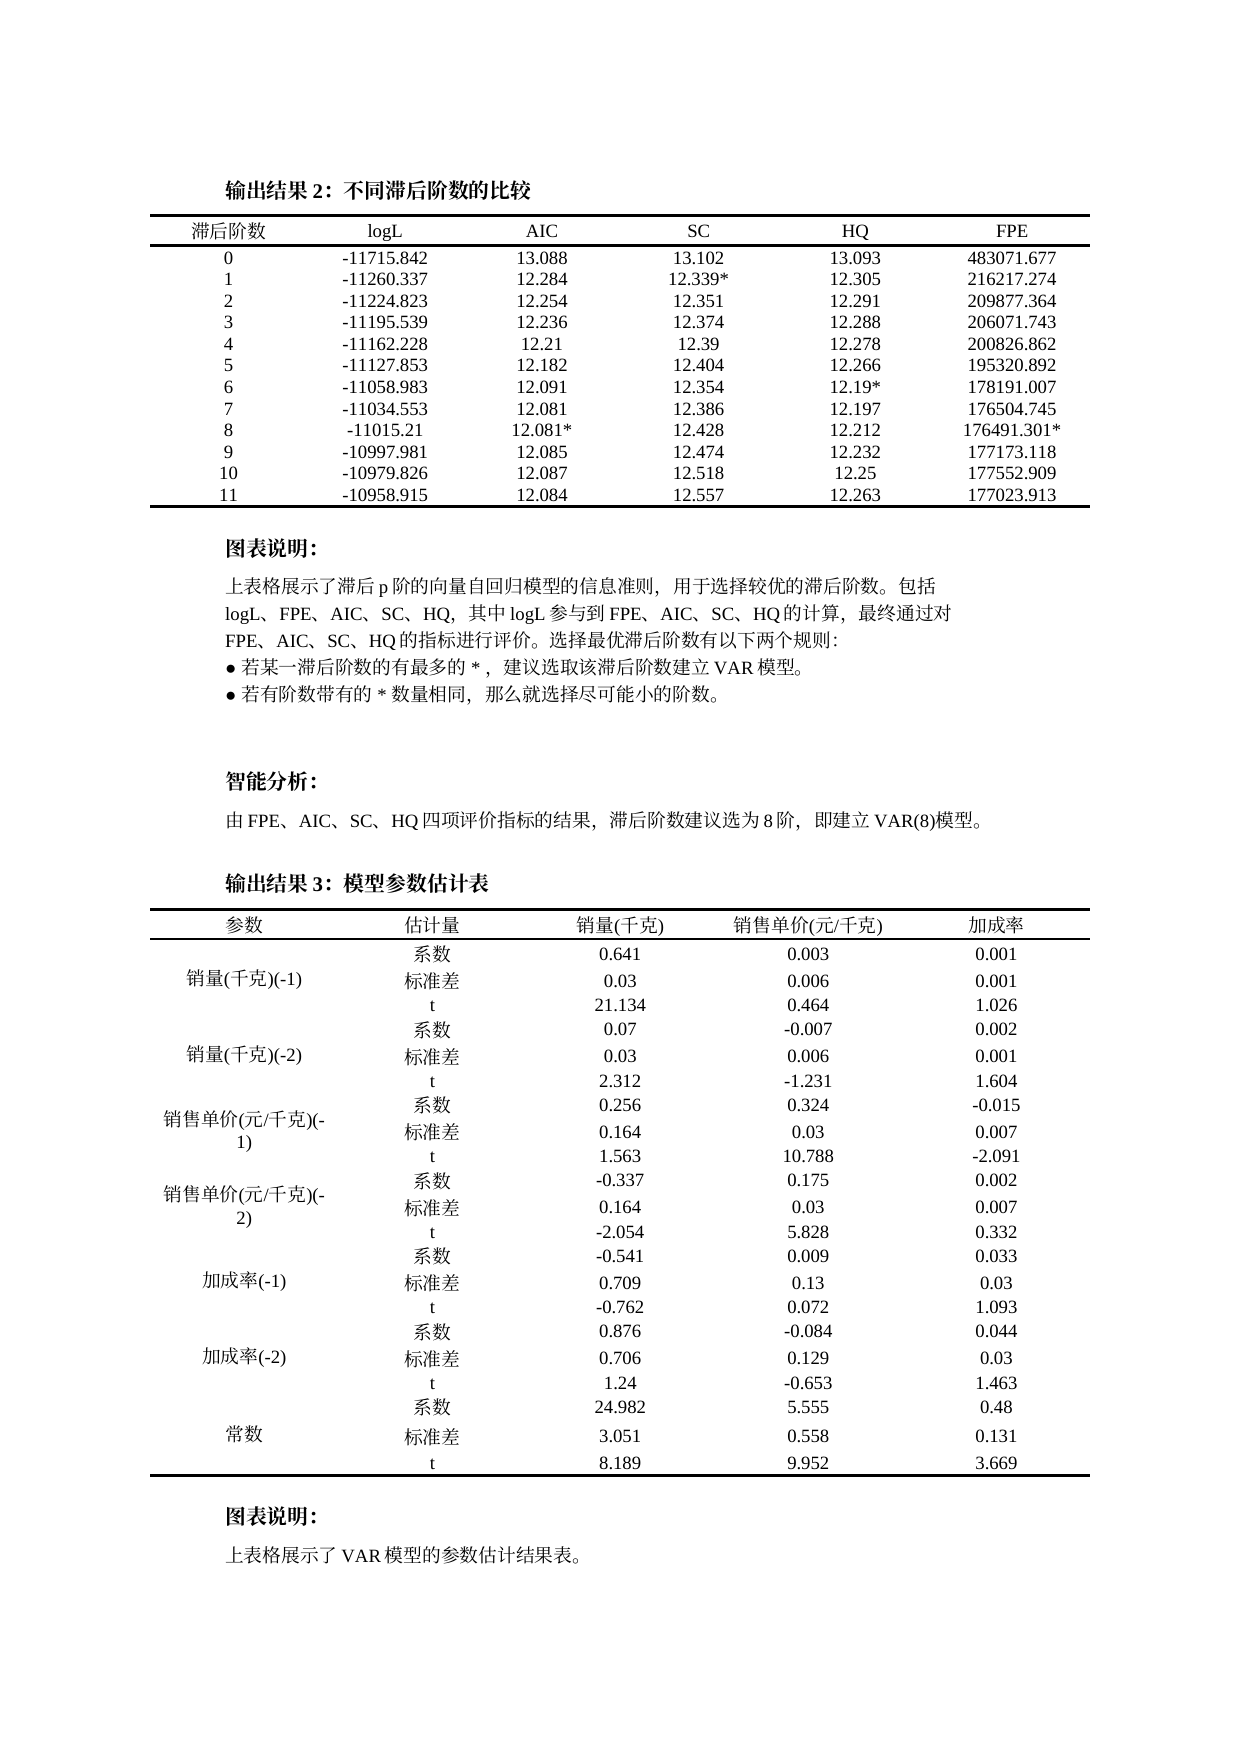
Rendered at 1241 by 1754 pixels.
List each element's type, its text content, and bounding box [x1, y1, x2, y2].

table_cell 0.03 [526, 1043, 714, 1069]
table_cell 0.033 [902, 1242, 1090, 1269]
table_cell 0 [150, 247, 307, 268]
table_cell 标准差 [338, 967, 526, 994]
table_cell 11 [150, 484, 307, 505]
table_cell 13.088 [463, 247, 620, 268]
table_header FPE [934, 217, 1090, 244]
table_cell -11034.553 [307, 398, 463, 419]
table_cell -0.084 [714, 1318, 902, 1344]
table_cell 0.324 [714, 1091, 902, 1118]
table_cell -11224.823 [307, 290, 463, 311]
table_cell 8.189 [526, 1450, 714, 1474]
table_cell t [338, 1296, 526, 1318]
table_cell 13.093 [777, 247, 933, 268]
table_cell 12.428 [620, 419, 777, 441]
table_cell 3 [150, 311, 307, 333]
table_cell 12.386 [620, 398, 777, 419]
table_cell 标准差 [338, 1118, 526, 1145]
table_cell -0.541 [526, 1242, 714, 1269]
table_cell 系数 [338, 1318, 526, 1344]
table_cell 标准差 [338, 1345, 526, 1372]
table_cell 12.091 [463, 376, 620, 397]
table_cell 0.175 [714, 1167, 902, 1193]
table_cell 系数 [338, 1242, 526, 1269]
table_cell 12.339* [620, 268, 777, 290]
table_cell 1 [150, 268, 307, 290]
table_cell 0.007 [902, 1194, 1090, 1221]
table_cell 3.051 [526, 1420, 714, 1450]
table_cell 12.254 [463, 290, 620, 311]
table_cell 0.332 [902, 1221, 1090, 1242]
table_cell t [338, 1372, 526, 1393]
table_cell -11162.228 [307, 333, 463, 354]
table_cell 12.19* [777, 376, 933, 397]
table_cell 0.003 [714, 940, 902, 967]
table_cell 200826.862 [934, 333, 1090, 354]
table_cell t [338, 1070, 526, 1091]
table_header 参数 [150, 911, 338, 937]
table_header HQ [777, 217, 933, 244]
table_cell 12.518 [620, 462, 777, 484]
table_cell 12.081 [463, 398, 620, 419]
table_cell 0.006 [714, 967, 902, 994]
table_cell 0.13 [714, 1269, 902, 1296]
table_header 销量(千克) [526, 911, 714, 937]
table_cell 0.03 [714, 1118, 902, 1145]
table_cell 加成率(-2) [150, 1318, 338, 1393]
table_cell 标准差 [338, 1269, 526, 1296]
table_cell 0.07 [526, 1016, 714, 1042]
table_cell 2.312 [526, 1070, 714, 1091]
table_cell 系数 [338, 1091, 526, 1118]
table_cell 5.828 [714, 1221, 902, 1242]
table_cell 0.464 [714, 994, 902, 1016]
table_cell -0.007 [714, 1016, 902, 1042]
table_cell 177023.913 [934, 484, 1090, 505]
table_cell 12.263 [777, 484, 933, 505]
table_cell 0.256 [526, 1091, 714, 1118]
table_cell -0.337 [526, 1167, 714, 1193]
table_cell 12.39 [620, 333, 777, 354]
table_cell -2.054 [526, 1221, 714, 1242]
table_cell 12.305 [777, 268, 933, 290]
table_cell -0.762 [526, 1296, 714, 1318]
table_cell 标准差 [338, 1043, 526, 1069]
text 上表格展示了滞后p阶的向量自回归模型的信息准则，用于选择较优的滞后阶数。包括logL、FPE、AIC、SC、HQ，其中logL参与到FPE、AIC、SC、HQ的计算，最终通过对FPE、AIC、SC、HQ的指标进行评价。选择最优滞后阶数有以下两个规则： ● 若某一滞后阶数的有最多的 * ，建议选取该滞后阶数建立VAR模型。 ● 若有阶数带有的 * 数量相同，那么就选择尽可能小的阶数。 [225, 572, 1015, 731]
table_cell 177552.909 [934, 462, 1090, 484]
table_cell 销售单价(元/千克)(-2) [150, 1167, 338, 1242]
text 图表说明： [225, 508, 1015, 562]
table_cell 0.03 [526, 967, 714, 994]
table_cell -10958.915 [307, 484, 463, 505]
text 上表格展示了VAR模型的参数估计结果表。 [225, 1541, 1015, 1568]
table_cell 0.001 [902, 1043, 1090, 1069]
table_cell 0.558 [714, 1420, 902, 1450]
table_header AIC [463, 217, 620, 244]
table_cell 标准差 [338, 1194, 526, 1221]
table_cell 1.563 [526, 1145, 714, 1167]
table_cell 0.164 [526, 1118, 714, 1145]
table_cell 0.131 [902, 1420, 1090, 1450]
table_cell 12.212 [777, 419, 933, 441]
table_cell 0.876 [526, 1318, 714, 1344]
table_header 估计量 [338, 911, 526, 937]
table_cell 12.25 [777, 462, 933, 484]
table_cell 178191.007 [934, 376, 1090, 397]
table_cell 12.236 [463, 311, 620, 333]
table_cell 0.006 [714, 1043, 902, 1069]
table_cell t [338, 1145, 526, 1167]
text 图表说明： [225, 1477, 1015, 1530]
table_cell 加成率(-1) [150, 1242, 338, 1318]
table_header 滞后阶数 [150, 217, 307, 244]
table_cell 销量(千克)(-1) [150, 940, 338, 1016]
table_cell -11058.983 [307, 376, 463, 397]
table_cell -0.015 [902, 1091, 1090, 1118]
table_cell 12.284 [463, 268, 620, 290]
table_cell 9.952 [714, 1450, 902, 1474]
table_cell 3.669 [902, 1450, 1090, 1474]
table_cell 系数 [338, 1393, 526, 1420]
table_cell 1.24 [526, 1372, 714, 1393]
table_cell 13.102 [620, 247, 777, 268]
table_cell 1.463 [902, 1372, 1090, 1393]
table_cell 0.001 [902, 967, 1090, 994]
table_cell 12.404 [620, 354, 777, 376]
table_cell 209877.364 [934, 290, 1090, 311]
table_cell 12.085 [463, 441, 620, 462]
table_cell 12.182 [463, 354, 620, 376]
table_cell 系数 [338, 1167, 526, 1193]
table_cell 12.21 [463, 333, 620, 354]
table_cell 6 [150, 376, 307, 397]
table_cell 206071.743 [934, 311, 1090, 333]
table_cell 24.982 [526, 1393, 714, 1420]
table_cell -11195.539 [307, 311, 463, 333]
table_cell 216217.274 [934, 268, 1090, 290]
table_cell 0.002 [902, 1167, 1090, 1193]
table_cell 0.03 [902, 1345, 1090, 1372]
table_cell 5 [150, 354, 307, 376]
table_cell 483071.677 [934, 247, 1090, 268]
table_cell 0.641 [526, 940, 714, 967]
table_cell 7 [150, 398, 307, 419]
table_cell 5.555 [714, 1393, 902, 1420]
table_cell 0.002 [902, 1016, 1090, 1042]
table_cell 4 [150, 333, 307, 354]
table_cell 12.557 [620, 484, 777, 505]
table_cell 177173.118 [934, 441, 1090, 462]
table_cell 0.709 [526, 1269, 714, 1296]
table_cell -0.653 [714, 1372, 902, 1393]
table_cell 10 [150, 462, 307, 484]
table_header 销售单价(元/千克) [714, 911, 902, 937]
table_cell 12.081* [463, 419, 620, 441]
table_cell 0.007 [902, 1118, 1090, 1145]
table_cell -1.231 [714, 1070, 902, 1091]
table_cell 12.087 [463, 462, 620, 484]
table_cell 10.788 [714, 1145, 902, 1167]
table_cell 1.093 [902, 1296, 1090, 1318]
table_cell 0.164 [526, 1194, 714, 1221]
text 智能分析： [225, 742, 1015, 796]
table_cell -11715.842 [307, 247, 463, 268]
table_cell 12.278 [777, 333, 933, 354]
table_cell t [338, 1221, 526, 1242]
text 输出结果3：模型参数估计表 [225, 843, 1015, 897]
table_cell -11260.337 [307, 268, 463, 290]
table_cell 195320.892 [934, 354, 1090, 376]
table_cell t [338, 1450, 526, 1474]
table_cell 常数 [150, 1393, 338, 1474]
table_cell -11127.853 [307, 354, 463, 376]
table_cell t [338, 994, 526, 1016]
table_cell 销售单价(元/千克)(-1) [150, 1091, 338, 1167]
text 输出结果2：不同滞后阶数的比较 [225, 150, 1015, 204]
table_cell 0.706 [526, 1345, 714, 1372]
table_cell 12.474 [620, 441, 777, 462]
table_cell -2.091 [902, 1145, 1090, 1167]
table_cell 2 [150, 290, 307, 311]
table_cell 标准差 [338, 1420, 526, 1450]
table_cell -10979.826 [307, 462, 463, 484]
table_header logL [307, 217, 463, 244]
table_cell 12.232 [777, 441, 933, 462]
table_cell 系数 [338, 940, 526, 967]
table_cell 21.134 [526, 994, 714, 1016]
table_cell -10997.981 [307, 441, 463, 462]
table_cell 12.288 [777, 311, 933, 333]
table_cell 12.354 [620, 376, 777, 397]
table_cell 0.001 [902, 940, 1090, 967]
table_cell 12.084 [463, 484, 620, 505]
text 由FPE、AIC、SC、HQ四项评价指标的结果，滞后阶数建议选为8阶，即建立VAR(8)模型。 [225, 806, 1015, 833]
table_cell 0.044 [902, 1318, 1090, 1344]
table_cell 1.026 [902, 994, 1090, 1016]
table_cell 0.48 [902, 1393, 1090, 1420]
table_cell 8 [150, 419, 307, 441]
table_cell 12.291 [777, 290, 933, 311]
table_cell 1.604 [902, 1070, 1090, 1091]
table_cell 176504.745 [934, 398, 1090, 419]
table_cell 12.197 [777, 398, 933, 419]
table_cell 0.03 [714, 1194, 902, 1221]
table_cell 系数 [338, 1016, 526, 1042]
table_cell 0.009 [714, 1242, 902, 1269]
table_cell 0.03 [902, 1269, 1090, 1296]
table_cell 销量(千克)(-2) [150, 1016, 338, 1091]
table_cell 12.266 [777, 354, 933, 376]
table_cell 0.129 [714, 1345, 902, 1372]
table_cell -11015.21 [307, 419, 463, 441]
table_cell 9 [150, 441, 307, 462]
table_cell 12.374 [620, 311, 777, 333]
table_cell 0.072 [714, 1296, 902, 1318]
table_cell 12.351 [620, 290, 777, 311]
table_header SC [620, 217, 777, 244]
table_cell 176491.301* [934, 419, 1090, 441]
table_header 加成率 [902, 911, 1090, 937]
